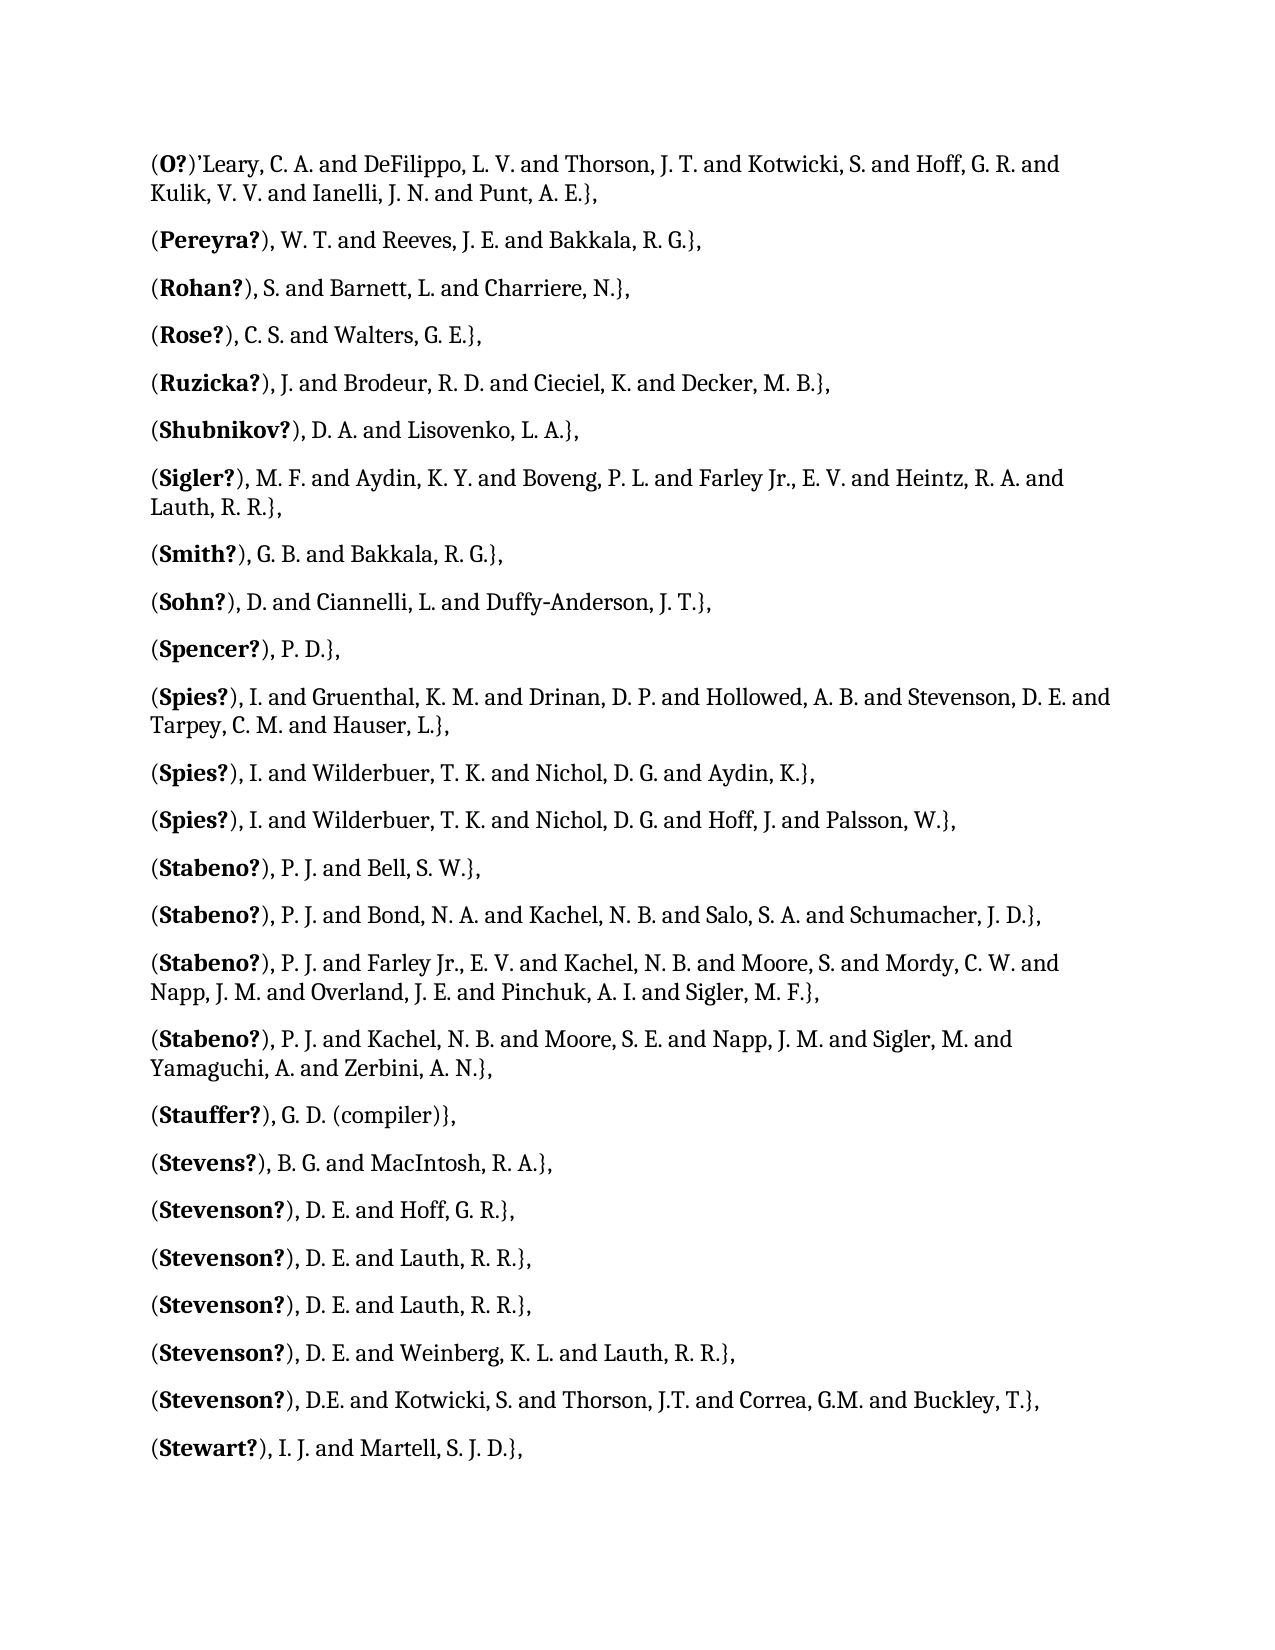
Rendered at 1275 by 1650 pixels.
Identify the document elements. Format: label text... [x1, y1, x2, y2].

text (Stauffer?), G. D. (compiler)}, [150, 1101, 1125, 1130]
text (Smith?), G. B. and Bakkala, R. G.}, [150, 540, 1125, 569]
text (Spies?), I. and Wilderbuer, T. K. and Nichol, D. G. and Hoff, J. and Palsson, W.}, [150, 806, 1125, 835]
text (Stabeno?), P. J. and Kachel, N. B. and Moore, S. E. and Napp, J. M. and Sigler, M. and Yamaguchi, A. and Zerbini, A. N.}, [150, 1025, 1125, 1082]
text (Stewart?), I. J. and Martell, S. J. D.}, [150, 1434, 1125, 1462]
text (O?)’Leary, C. A. and DeFilippo, L. V. and Thorson, J. T. and Kotwicki, S. and Hoff, G. R. and Kulik, V. V. and Ianelli, J. N. and Punt, A. E.}, [150, 150, 1125, 207]
text (Spies?), I. and Gruenthal, K. M. and Drinan, D. P. and Hollowed, A. B. and Stevenson, D. E. and Tarpey, C. M. and Hauser, L.}, [150, 682, 1125, 740]
text (Stabeno?), P. J. and Bond, N. A. and Kachel, N. B. and Salo, S. A. and Schumacher, J. D.}, [150, 901, 1125, 930]
text (Sohn?), D. and Ciannelli, L. and Duffy‐Anderson, J. T.}, [150, 587, 1125, 616]
text (Stevens?), B. G. and MacIntosh, R. A.}, [150, 1149, 1125, 1177]
text (Stabeno?), P. J. and Farley Jr., E. V. and Kachel, N. B. and Moore, S. and Mordy, C. W. and Napp, J. M. and Overland, J. E. and Pinchuk, A. I. and Sigler, M. F.}, [150, 949, 1125, 1006]
text (Stevenson?), D. E. and Lauth, R. R.}, [150, 1244, 1125, 1272]
text (Stabeno?), P. J. and Bell, S. W.}, [150, 854, 1125, 882]
text (Sigler?), M. F. and Aydin, K. Y. and Boveng, P. L. and Farley Jr., E. V. and Heintz, R. A. and Lauth, R. R.}, [150, 464, 1125, 521]
text (Spencer?), P. D.}, [150, 635, 1125, 664]
text (Ruzicka?), J. and Brodeur, R. D. and Cieciel, K. and Decker, M. B.}, [150, 369, 1125, 397]
text (Rohan?), S. and Barnett, L. and Charriere, N.}, [150, 274, 1125, 302]
text (Spies?), I. and Wilderbuer, T. K. and Nichol, D. G. and Aydin, K.}, [150, 759, 1125, 787]
text (Stevenson?), D.E. and Kotwicki, S. and Thorson, J.T. and Correa, G.M. and Buckley, T.}, [150, 1386, 1125, 1415]
text (Pereyra?), W. T. and Reeves, J. E. and Bakkala, R. G.}, [150, 226, 1125, 255]
text (Shubnikov?), D. A. and Lisovenko, L. A.}, [150, 416, 1125, 445]
text (Stevenson?), D. E. and Hoff, G. R.}, [150, 1196, 1125, 1225]
text (Rose?), C. S. and Walters, G. E.}, [150, 321, 1125, 350]
text (Stevenson?), D. E. and Weinberg, K. L. and Lauth, R. R.}, [150, 1339, 1125, 1367]
text (Stevenson?), D. E. and Lauth, R. R.}, [150, 1291, 1125, 1320]
